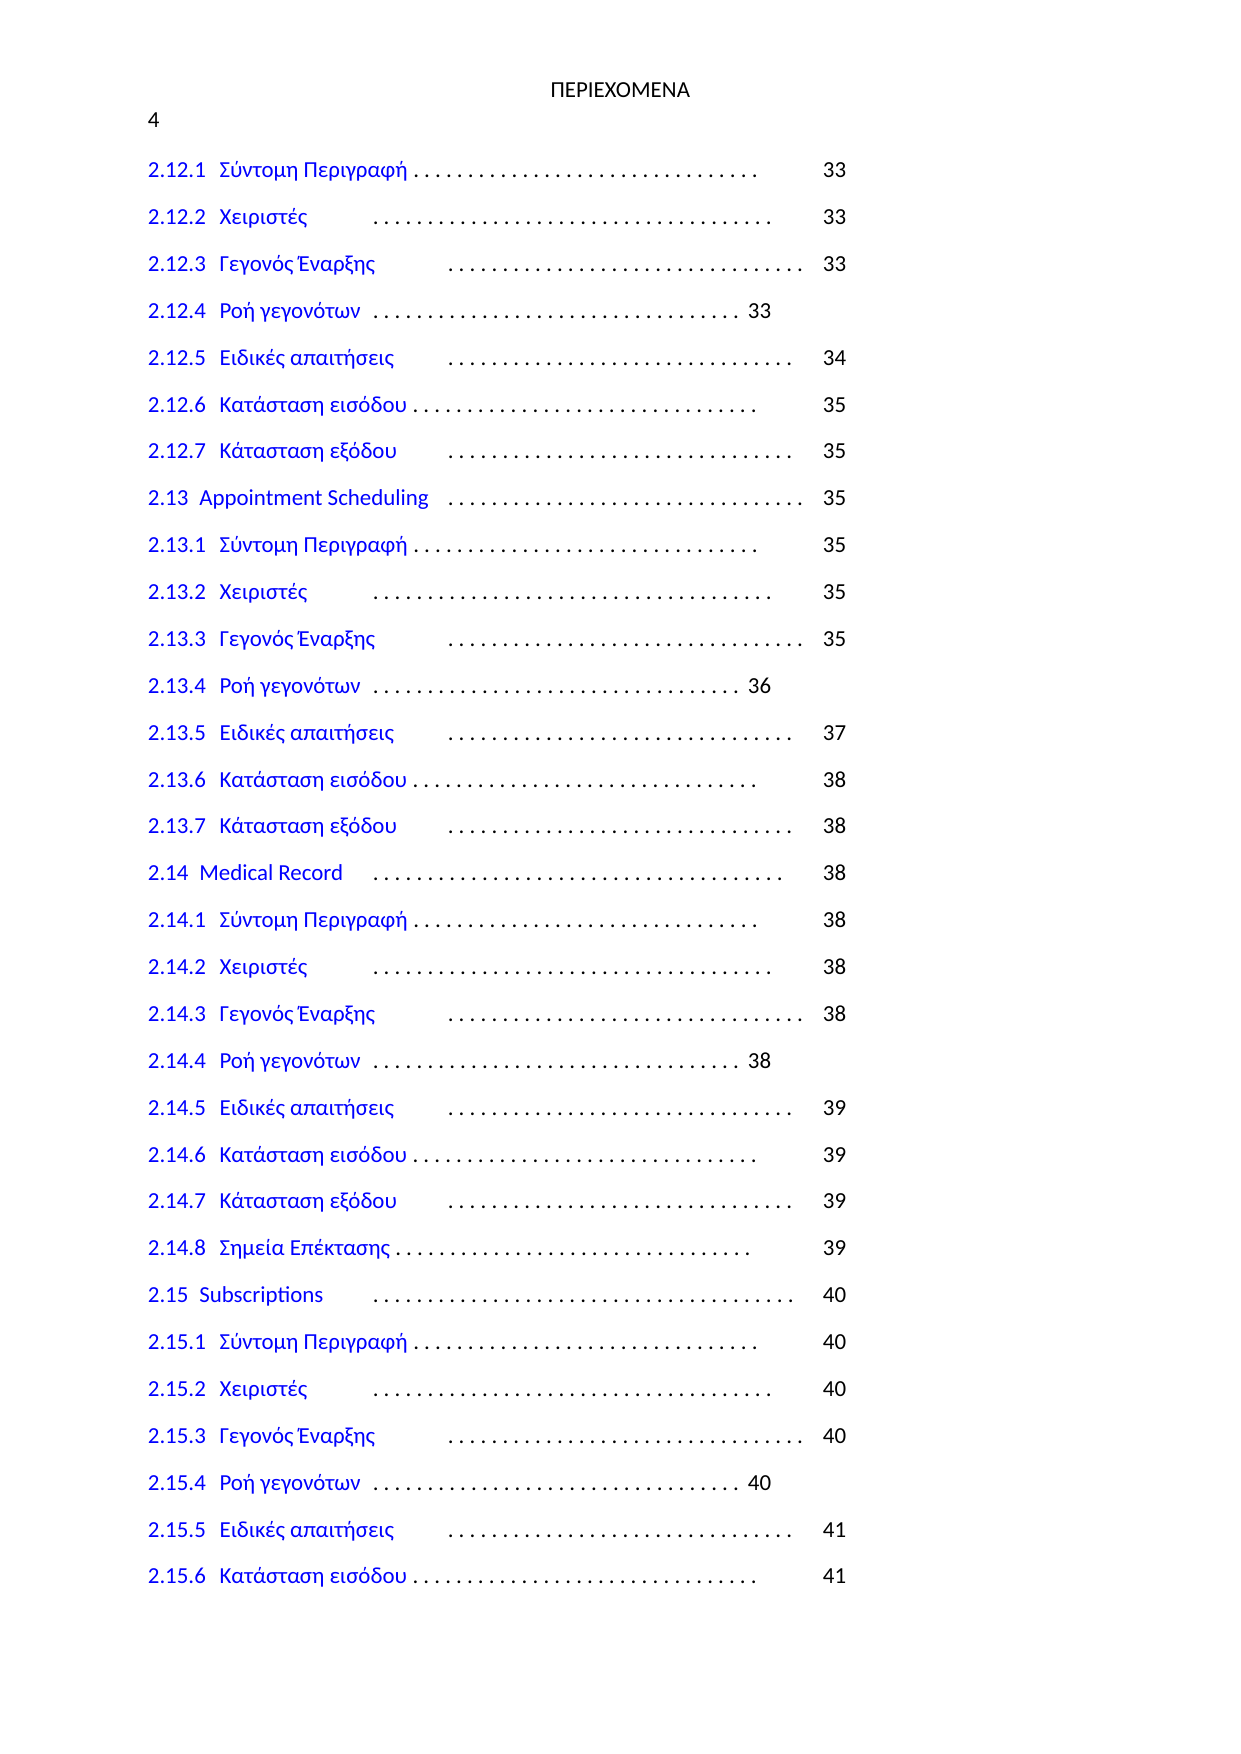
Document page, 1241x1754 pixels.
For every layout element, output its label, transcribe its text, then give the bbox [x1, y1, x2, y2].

list Σημεία Επέκτασης . . . . . . . . . . . . . . . . . . . . . . . . . . . . . . . . . 39 [148, 1233, 1093, 1261]
list Κάτασταση εξόδου . . . . . . . . . . . . . . . . . . . . . . . . . . . . . . . . 39 [148, 1187, 1093, 1214]
list Subscriptions . . . . . . . . . . . . . . . . . . . . . . . . . . . . . . . . . . . . . . . 40 [148, 1280, 1093, 1308]
list Χειριστές . . . . . . . . . . . . . . . . . . . . . . . . . . . . . . . . . . . . . 35 [148, 577, 1093, 605]
list Γεγονός Έναρξης . . . . . . . . . . . . . . . . . . . . . . . . . . . . . . . . . 33 [148, 249, 1093, 277]
list Ειδικές απαιτήσεις . . . . . . . . . . . . . . . . . . . . . . . . . . . . . . . . 34 [148, 343, 1093, 371]
list Γεγονός Έναρξης . . . . . . . . . . . . . . . . . . . . . . . . . . . . . . . . . 38 [148, 999, 1093, 1027]
list Κάτασταση εξόδου . . . . . . . . . . . . . . . . . . . . . . . . . . . . . . . . 38 [148, 812, 1093, 839]
list Κατάσταση εισόδου . . . . . . . . . . . . . . . . . . . . . . . . . . . . . . . . 39 [148, 1140, 1093, 1168]
list Γεγονός Έναρξης . . . . . . . . . . . . . . . . . . . . . . . . . . . . . . . . . 40 [148, 1421, 1093, 1449]
list Σύντομη Περιγραφή . . . . . . . . . . . . . . . . . . . . . . . . . . . . . . . . 38 [148, 905, 1093, 933]
list Ροή γεγονότων . . . . . . . . . . . . . . . . . . . . . . . . . . . . . . . . . . 38 [148, 1046, 1093, 1074]
list Χειριστές . . . . . . . . . . . . . . . . . . . . . . . . . . . . . . . . . . . . . 40 [148, 1374, 1093, 1402]
list Appointment Scheduling . . . . . . . . . . . . . . . . . . . . . . . . . . . . . . . . . 35 [148, 483, 1093, 511]
list Κατάσταση εισόδου . . . . . . . . . . . . . . . . . . . . . . . . . . . . . . . . 41 [148, 1562, 1093, 1589]
list Σύντομη Περιγραφή . . . . . . . . . . . . . . . . . . . . . . . . . . . . . . . . 33 [148, 155, 1093, 183]
list Ροή γεγονότων . . . . . . . . . . . . . . . . . . . . . . . . . . . . . . . . . . 36 [148, 671, 1093, 699]
text 4 [148, 105, 1093, 133]
list Κατάσταση εισόδου . . . . . . . . . . . . . . . . . . . . . . . . . . . . . . . . 38 [148, 765, 1093, 793]
list Ειδικές απαιτήσεις . . . . . . . . . . . . . . . . . . . . . . . . . . . . . . . . 41 [148, 1515, 1093, 1543]
list Χειριστές . . . . . . . . . . . . . . . . . . . . . . . . . . . . . . . . . . . . . 38 [148, 952, 1093, 980]
list Ροή γεγονότων . . . . . . . . . . . . . . . . . . . . . . . . . . . . . . . . . . 33 [148, 296, 1093, 324]
list Σύντομη Περιγραφή . . . . . . . . . . . . . . . . . . . . . . . . . . . . . . . . 40 [148, 1327, 1093, 1355]
list Κατάσταση εισόδου . . . . . . . . . . . . . . . . . . . . . . . . . . . . . . . . 35 [148, 390, 1093, 418]
list Ειδικές απαιτήσεις . . . . . . . . . . . . . . . . . . . . . . . . . . . . . . . . 37 [148, 718, 1093, 746]
list Γεγονός Έναρξης . . . . . . . . . . . . . . . . . . . . . . . . . . . . . . . . . 35 [148, 624, 1093, 652]
list Χειριστές . . . . . . . . . . . . . . . . . . . . . . . . . . . . . . . . . . . . . 33 [148, 202, 1093, 230]
list Κάτασταση εξόδου . . . . . . . . . . . . . . . . . . . . . . . . . . . . . . . . 35 [148, 437, 1093, 464]
list Σύντομη Περιγραφή . . . . . . . . . . . . . . . . . . . . . . . . . . . . . . . . 35 [148, 530, 1093, 558]
list Ροή γεγονότων . . . . . . . . . . . . . . . . . . . . . . . . . . . . . . . . . . 40 [148, 1468, 1093, 1496]
list Ειδικές απαιτήσεις . . . . . . . . . . . . . . . . . . . . . . . . . . . . . . . . 39 [148, 1093, 1093, 1121]
list Medical Record . . . . . . . . . . . . . . . . . . . . . . . . . . . . . . . . . . . . . . 38 [148, 858, 1093, 886]
